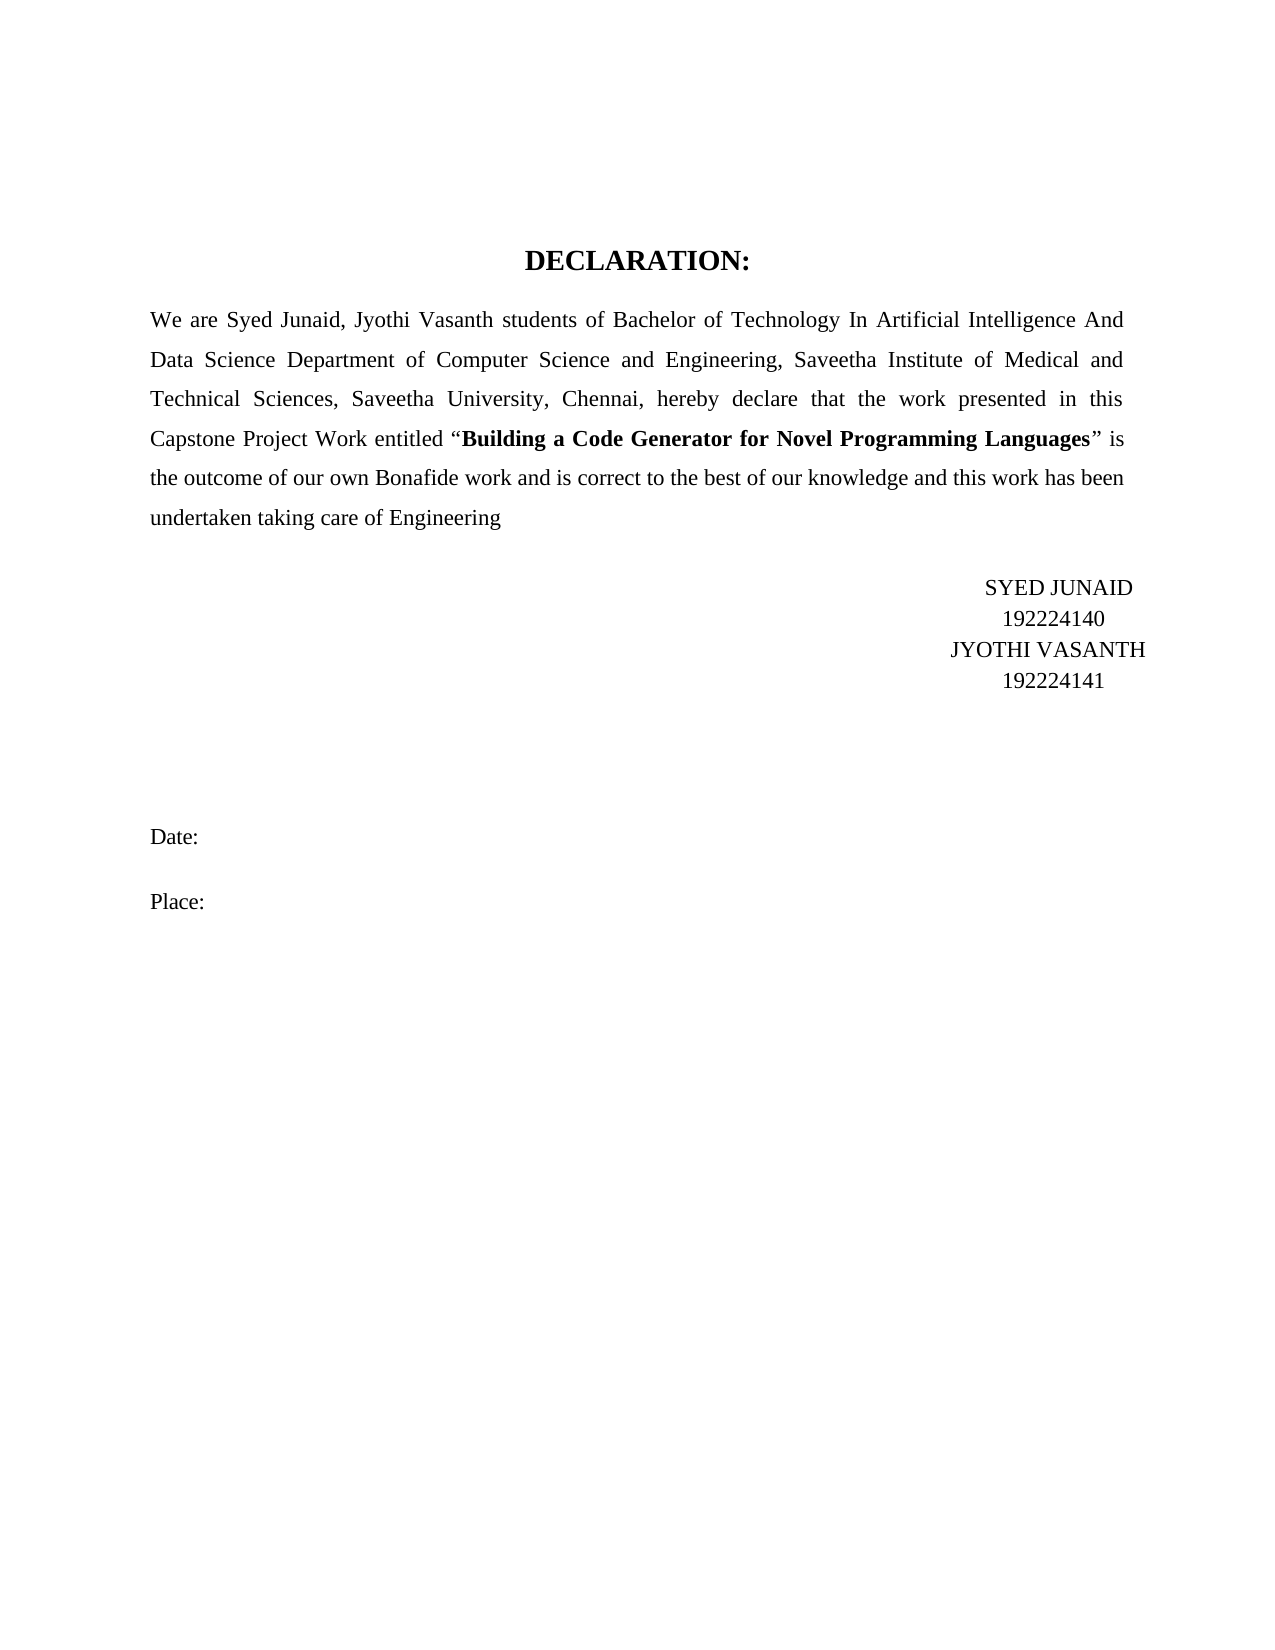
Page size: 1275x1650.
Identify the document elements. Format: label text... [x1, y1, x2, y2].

subtitle DECLARATION: [150, 243, 1125, 277]
text Place: [150, 888, 1162, 914]
text SYED JUNAID [150, 574, 1162, 601]
text We are Syed Junaid, Jyothi Vasanth students of Bachelor of Technology In Artificial Intelligence And Data Science Department of Computer Science and Engineering, Saveetha Institute of Medical and Technical Sciences, Saveetha University, Chennai, hereby declare that the work presented in this Capstone Project Work entitled “Building a Code Generator for Novel Programming Languages” is the outcome of our own Bonafide work and is correct to the best of our knowledge and this work has been undertaken taking care of Engineering [150, 307, 1124, 530]
text Date: [150, 823, 1162, 850]
text 192224141 [150, 667, 1162, 693]
text 192224140 [150, 605, 1162, 632]
text JYOTHI VASANTH [150, 636, 1162, 662]
